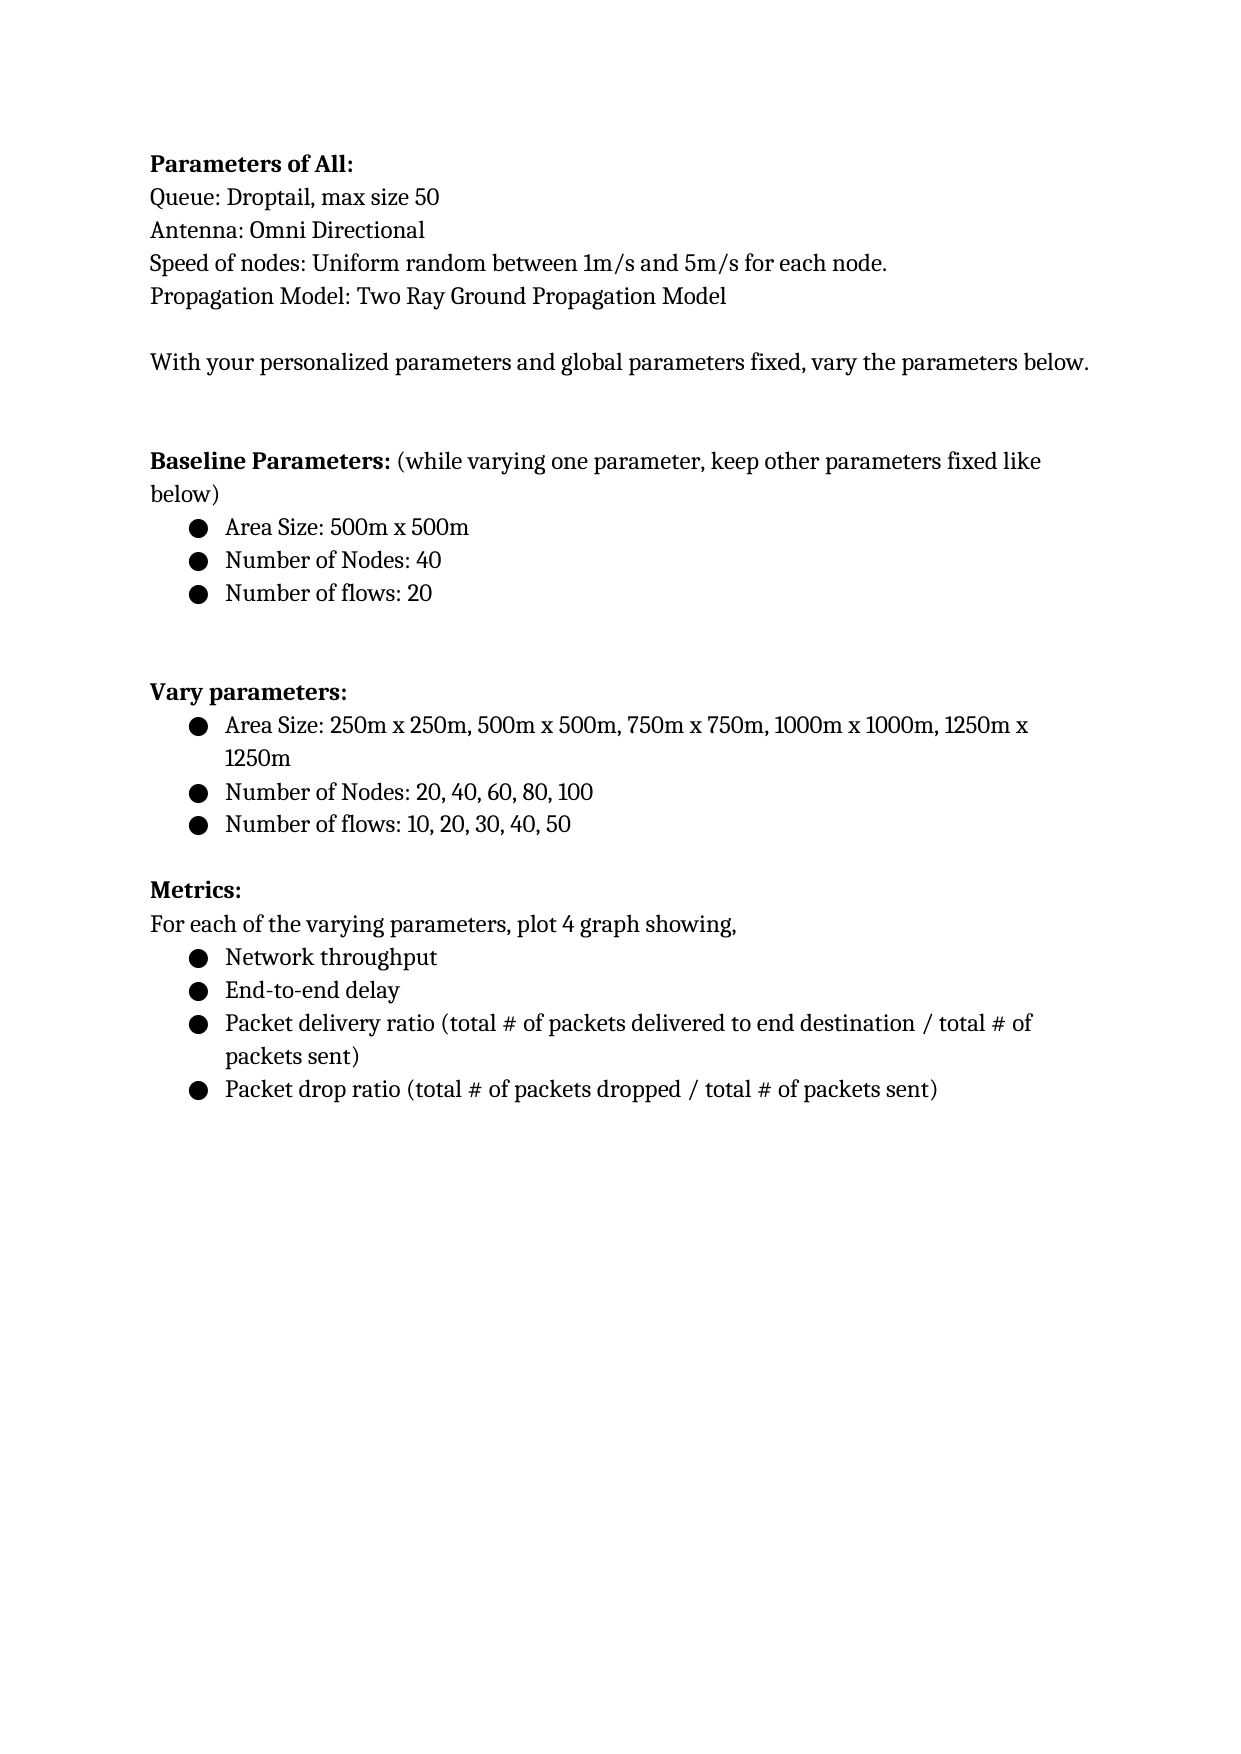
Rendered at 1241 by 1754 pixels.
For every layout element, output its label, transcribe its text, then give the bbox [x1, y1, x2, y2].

text Speed of nodes: Uniform random between 1m/s and 5m/s for each node. [150, 249, 1090, 278]
text Antenna: Omni Directional [150, 216, 1090, 245]
list Network throughput [187, 942, 1090, 971]
text Vary parameters: [150, 678, 1090, 707]
list Number of Nodes: 20, 40, 60, 80, 100 [187, 777, 1090, 806]
text Parameters of All: [150, 150, 1090, 179]
text Baseline Parameters: (while varying one parameter, keep other parameters fixed like below) [150, 447, 1090, 509]
list Area Size: 250m x 250m, 500m x 500m, 750m x 750m, 1000m x 1000m, 1250m x 1250m [187, 711, 1090, 773]
text With your personalized parameters and global parameters fixed, vary the parameters below. [150, 348, 1090, 377]
list Number of Nodes: 40 [187, 546, 1090, 575]
list Number of flows: 10, 20, 30, 40, 50 [187, 810, 1090, 839]
list Packet drop ratio (total # of packets dropped / total # of packets sent) [187, 1074, 1090, 1103]
list Number of flows: 20 [187, 579, 1090, 608]
text Metrics: [150, 876, 1090, 905]
text Propagation Model: Two Ray Ground Propagation Model [150, 282, 1090, 311]
text Queue: Droptail, max size 50 [150, 183, 1090, 212]
list End-to-end delay [187, 976, 1090, 1004]
text For each of the varying parameters, plot 4 graph showing, [150, 909, 1090, 938]
list Area Size: 500m x 500m [187, 513, 1090, 542]
list Packet delivery ratio (total # of packets delivered to end destination / total # of packets sent) [187, 1008, 1090, 1070]
